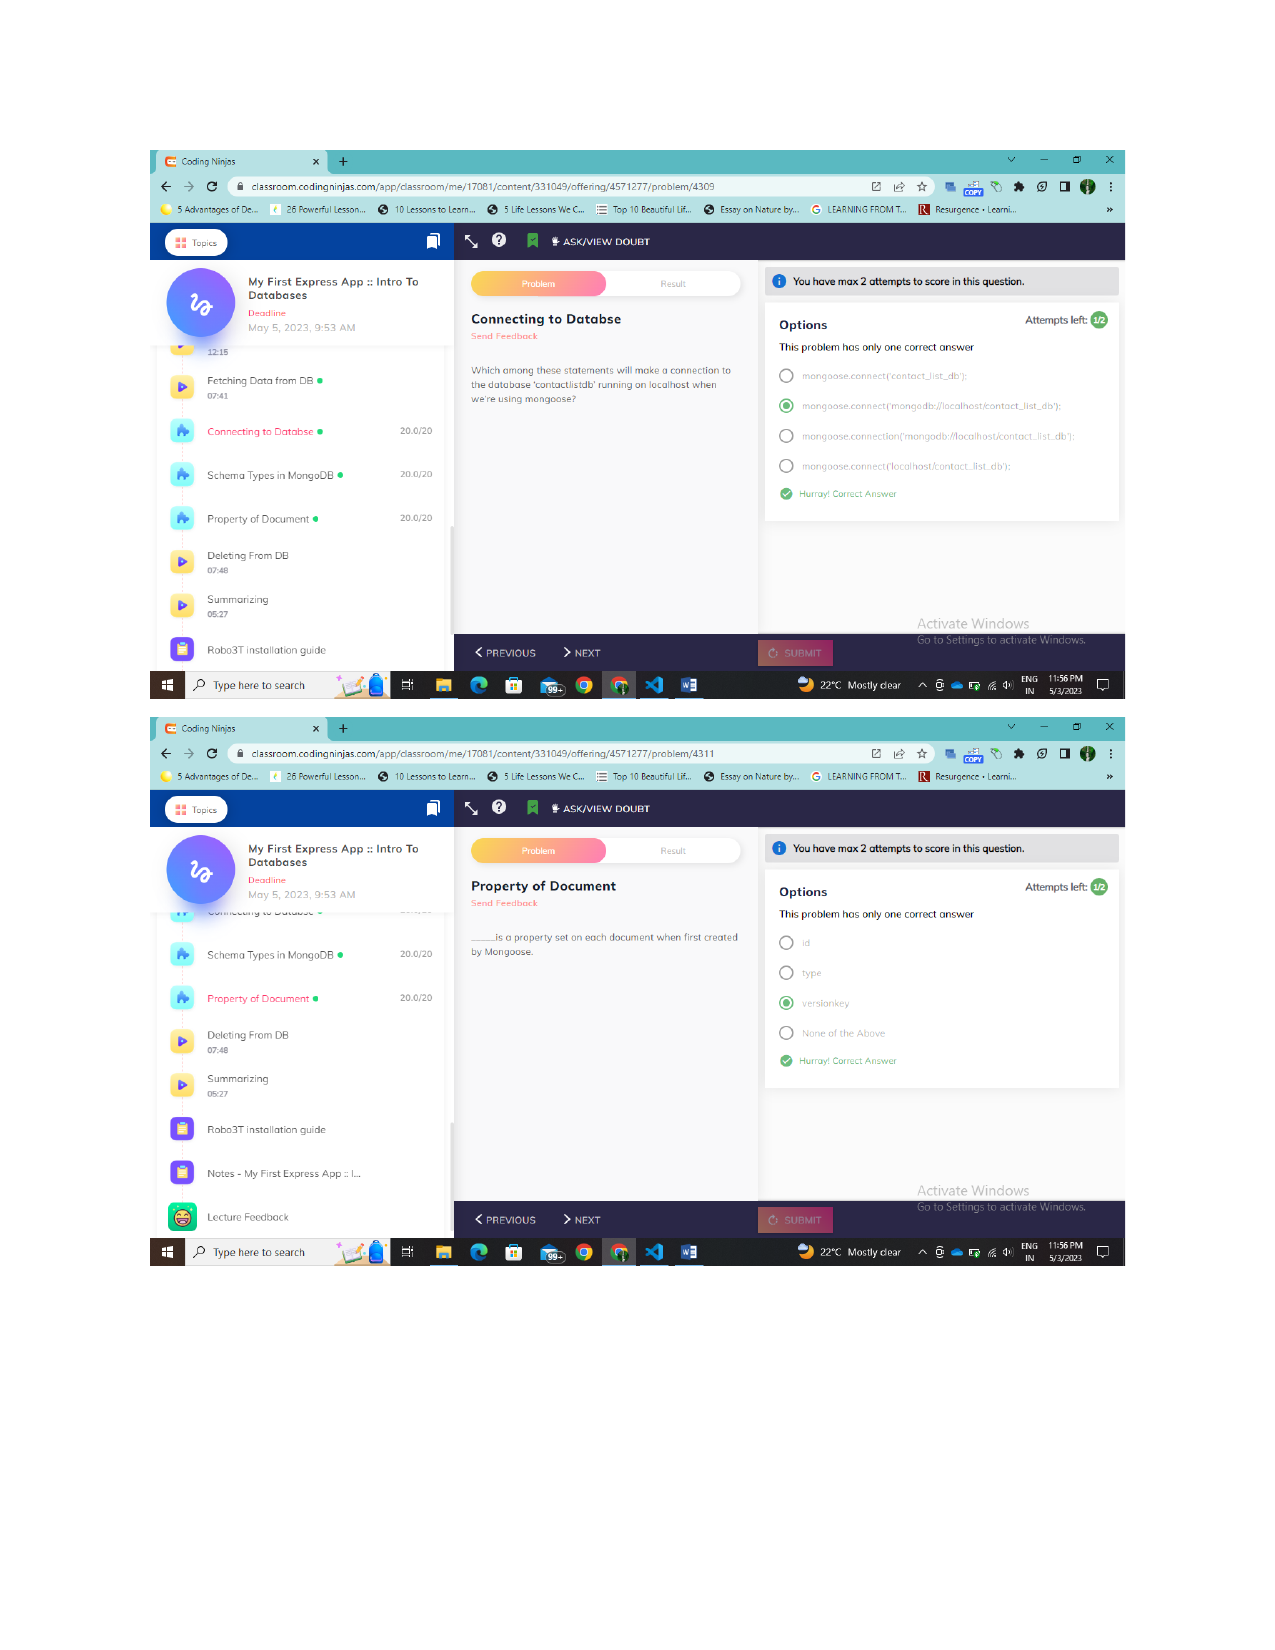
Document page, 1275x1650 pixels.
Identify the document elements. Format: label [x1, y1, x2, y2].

picture [150, 150, 1125, 699]
picture [150, 717, 1125, 1266]
